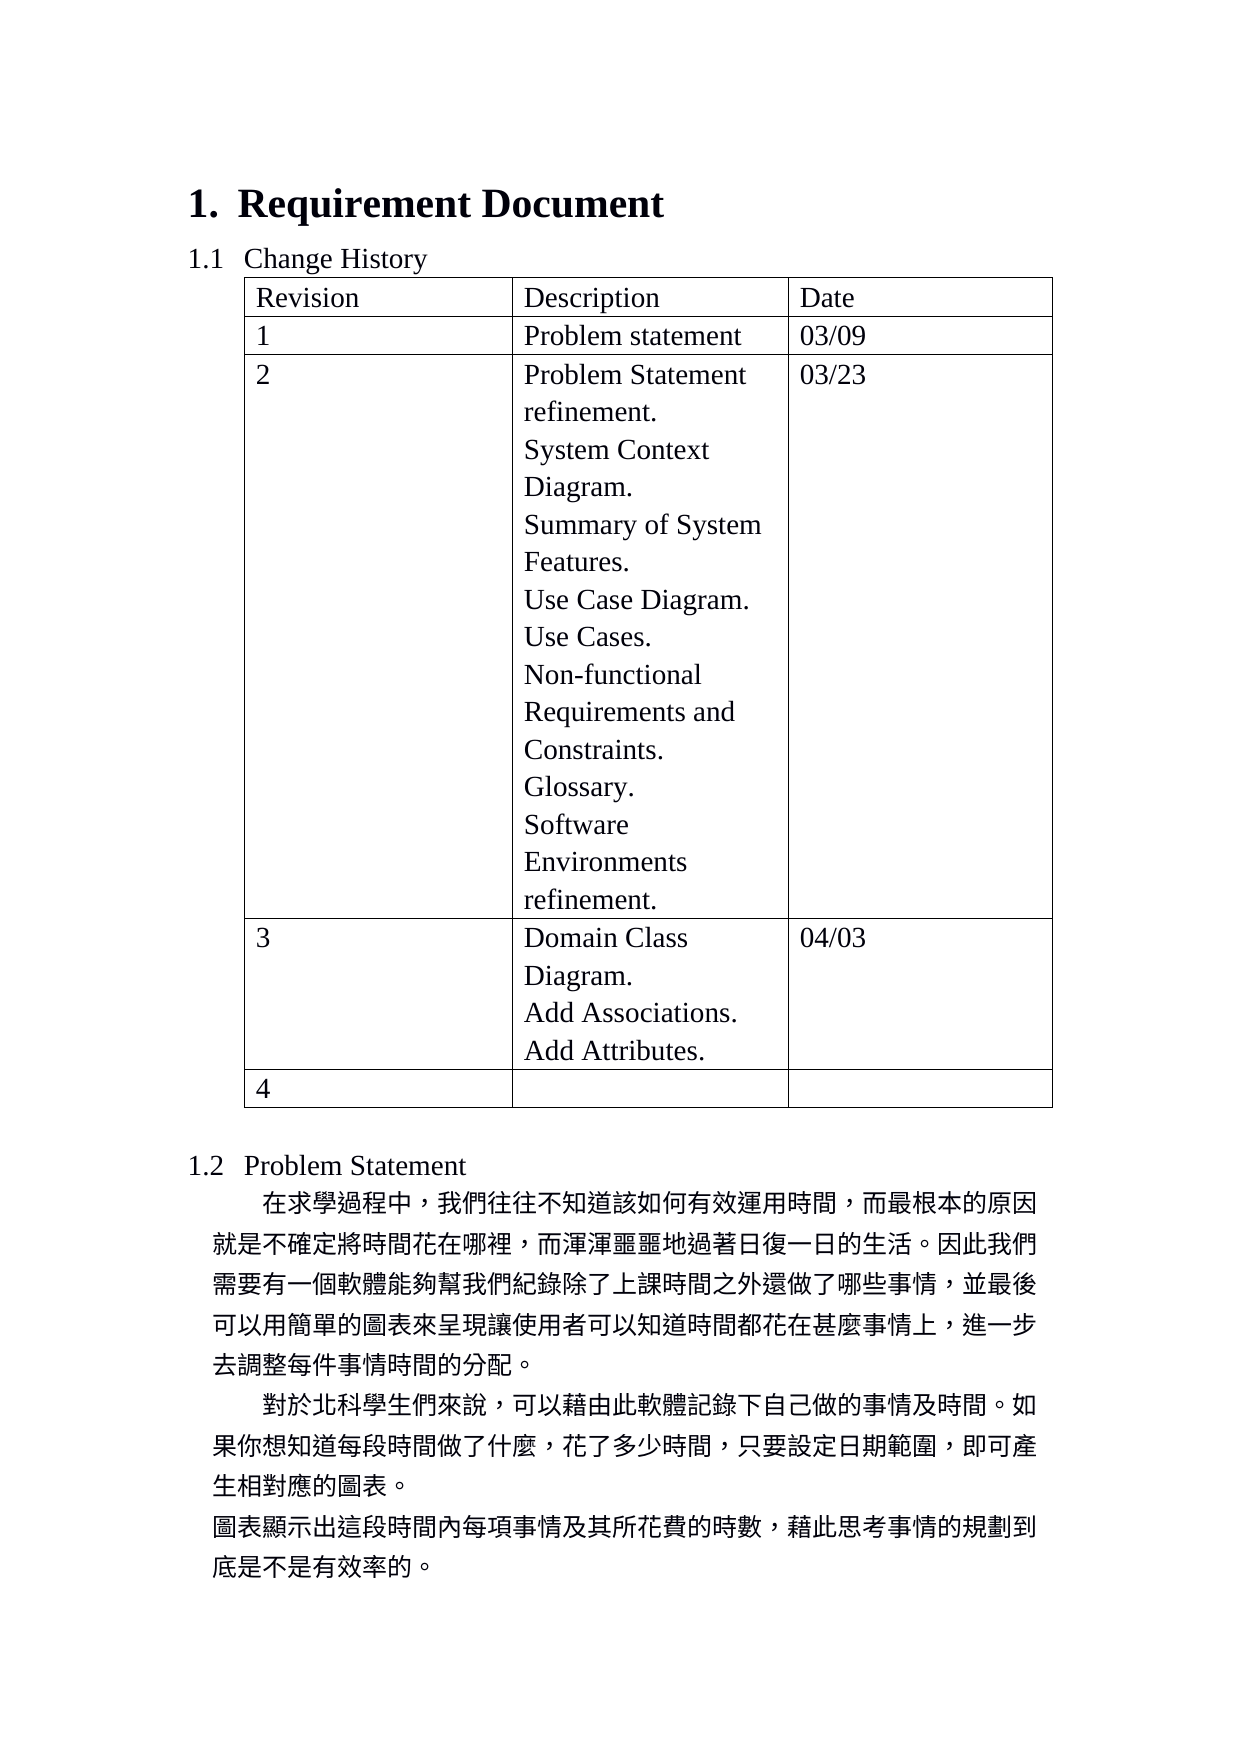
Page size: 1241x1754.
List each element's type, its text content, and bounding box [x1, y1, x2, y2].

table_header Date [789, 278, 1052, 316]
table_cell Problem statement [513, 317, 788, 354]
table_cell 3 [245, 919, 512, 1069]
table_cell 4 [245, 1070, 512, 1107]
table_cell Domain Class Diagram. Add Associations. Add Attributes. [513, 919, 788, 1069]
table_header Description [513, 278, 788, 316]
text 對於北科學生們來說，可以藉由此軟體記錄下自己做的事情及時間。如果你想知道每段時間做了什麼，花了多少時間，只要設定日期範圍，即可產生相對應的圖表。 [212, 1385, 1053, 1503]
table_cell 2 [245, 355, 512, 918]
table_cell 03/09 [789, 317, 1052, 354]
text 在求學過程中，我們往往不知道該如何有效運用時間，而最根本的原因就是不確定將時間花在哪裡，而渾渾噩噩地過著日復一日的生活。因此我們需要有一個軟體能夠幫我們紀錄除了上課時間之外還做了哪些事情，並最後可以用簡單的圖表來呈現讓使用者可以知道時間都花在甚麼事情上，進一步去調整每件事情時間的分配。 [212, 1183, 1053, 1382]
list Change History [187, 239, 1053, 277]
list Requirement Document [187, 164, 1053, 239]
table_cell [513, 1070, 788, 1107]
table_cell 1 [245, 317, 512, 354]
table_cell [789, 1070, 1052, 1107]
table_cell 03/23 [789, 355, 1052, 918]
list Problem Statement [187, 1146, 1053, 1183]
table_header Revision [245, 278, 512, 316]
table_cell Problem Statement refinement. System Context Diagram. Summary of System Features. Use Case Diagram. Use Cases. Non-functional Requirements and Constraints. Glossary. Software Environments refinement. [513, 355, 788, 918]
table_cell 04/03 [789, 919, 1052, 1069]
text 圖表顯示出這段時間內每項事情及其所花費的時數，藉此思考事情的規劃到底是不是有效率的。 [212, 1506, 1053, 1584]
